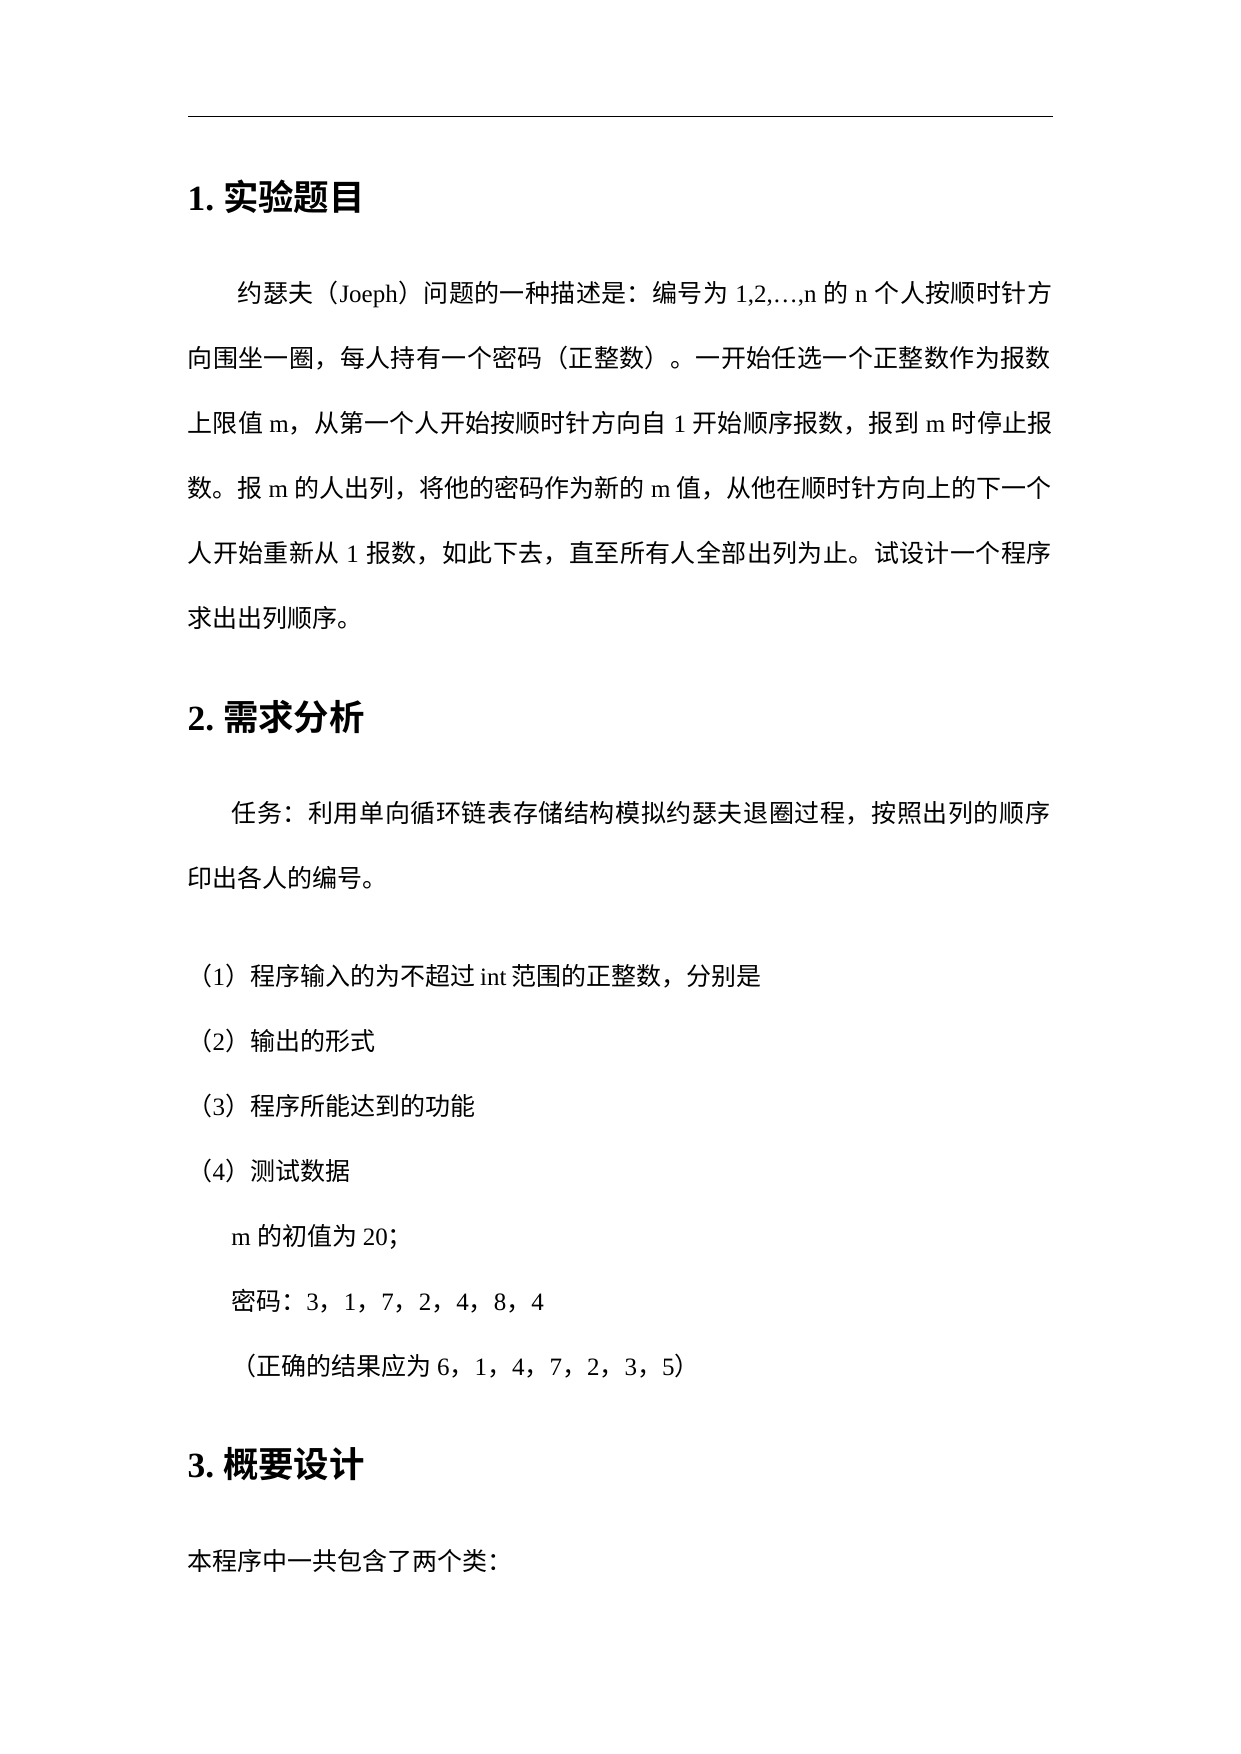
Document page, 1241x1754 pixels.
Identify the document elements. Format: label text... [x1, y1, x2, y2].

text 2. 需求分析 [187, 682, 1053, 747]
text （正确的结果应为 6，1，4，7，2，3，5） [187, 1332, 1053, 1397]
text m 的初值为 20； [187, 1202, 1053, 1267]
text （2）输出的形式 [187, 1007, 1053, 1072]
text （1）程序输入的为不超过int范围的正整数，分别是 [187, 942, 1053, 1007]
text 3. 概要设计 [187, 1429, 1053, 1494]
text 1. 实验题目 [187, 162, 1053, 227]
text 密码：3，1，7，2，4，8，4 [187, 1267, 1053, 1332]
text 任务：利用单向循环链表存储结构模拟约瑟夫退圈过程，按照出列的顺序印出各人的编号。 [187, 779, 1053, 909]
text （4）测试数据 [187, 1137, 1053, 1202]
text 本程序中一共包含了两个类： [187, 1527, 1053, 1592]
text （3）程序所能达到的功能 [187, 1072, 1053, 1137]
